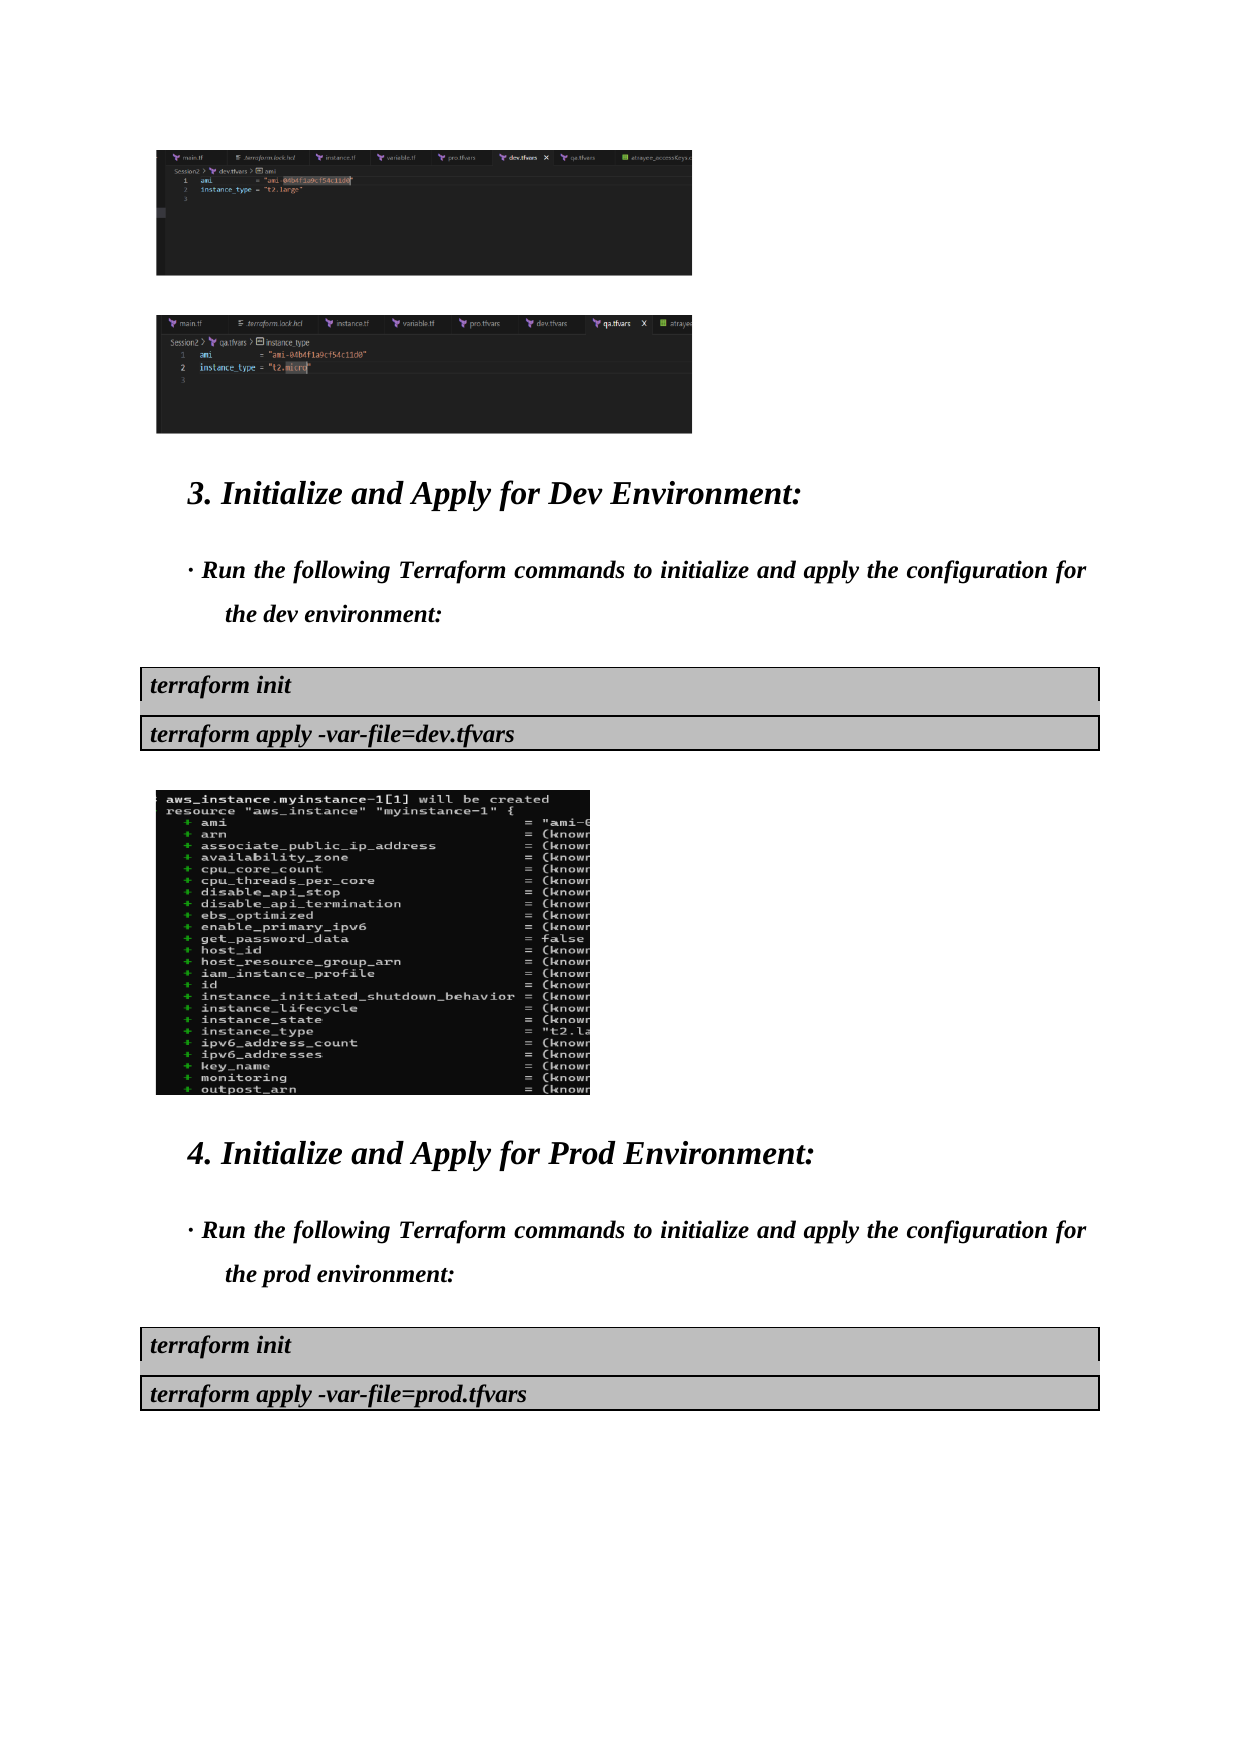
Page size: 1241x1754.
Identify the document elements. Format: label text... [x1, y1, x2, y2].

text 3. Initialize and Apply for Dev Environment: [187, 473, 1090, 511]
text · Run the following Terraform commands to initialize and apply the configuration for the dev environment: [187, 556, 1090, 627]
picture [156, 150, 693, 276]
text terraform apply -var-file=prod.tfvars [142, 1377, 1098, 1409]
picture [156, 315, 693, 434]
text 4. Initialize and Apply for Prod Environment: [187, 1133, 1090, 1171]
text · Run the following Terraform commands to initialize and apply the configuration for the prod environment: [187, 1216, 1090, 1287]
text terraform init [142, 668, 1098, 701]
text terraform init [142, 1328, 1098, 1361]
text terraform apply -var-file=dev.tfvars [142, 717, 1098, 749]
picture [155, 790, 590, 1095]
